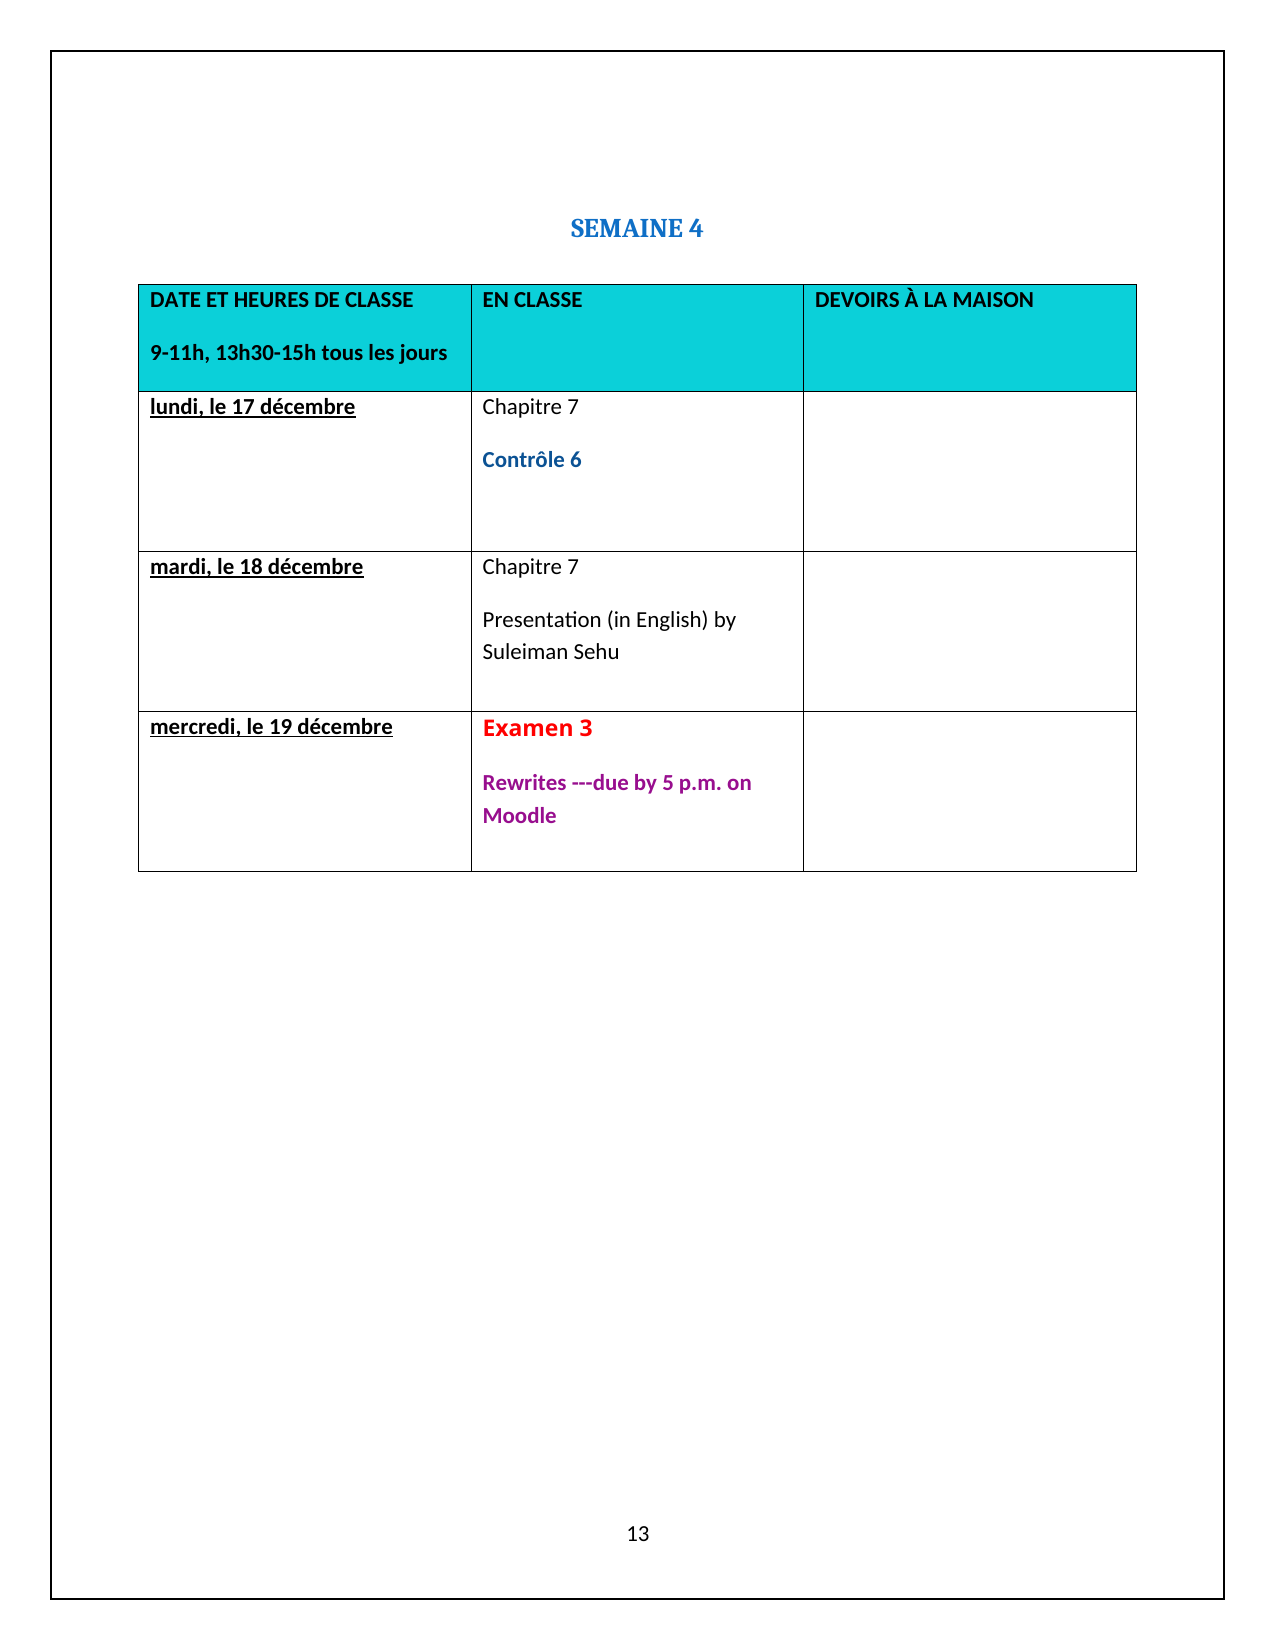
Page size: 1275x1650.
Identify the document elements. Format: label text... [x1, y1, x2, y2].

table_cell lundi, le 17 décembre [139, 392, 471, 551]
table_cell Chapitre 7 Presentation (in English) by Suleiman Sehu [472, 552, 803, 711]
table_cell mardi, le 18 décembre [139, 552, 471, 711]
table_cell [804, 392, 1136, 551]
table_header DATE ET HEURES DE CLASSE 9-11h, 13h30-15h tous les jours [139, 285, 471, 391]
table_header DEVOIRS À LA MAISON [804, 285, 1136, 391]
table_cell mercredi, le 19 décembre [139, 712, 471, 871]
table_cell Chapitre 7 Contrôle 6 [472, 392, 803, 551]
table_cell [804, 552, 1136, 711]
table_cell [804, 712, 1136, 871]
table_cell Examen 3 Rewrites ---due by 5 p.m. on Moodle [472, 712, 803, 871]
subtitle SEMAINE 4 [150, 213, 1125, 280]
table_header EN CLASSE [472, 285, 803, 391]
